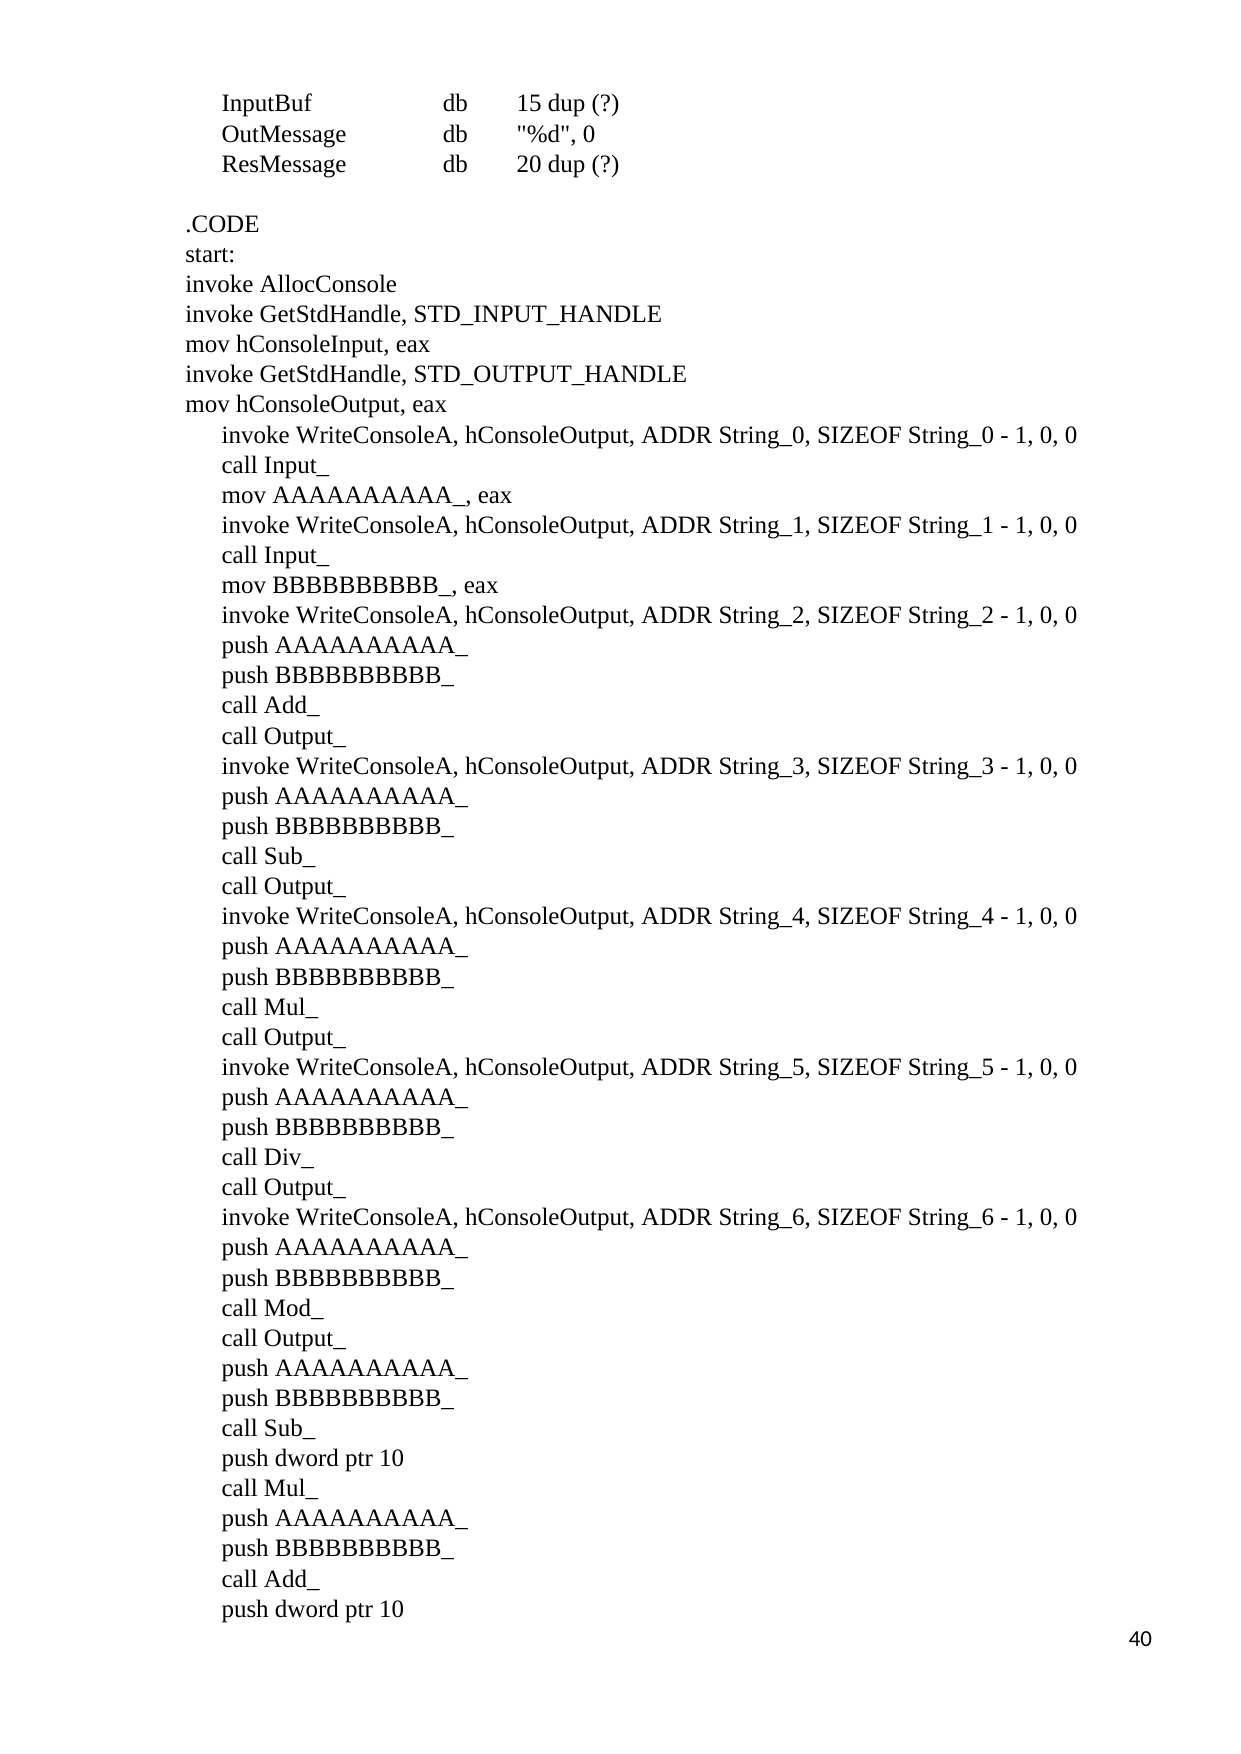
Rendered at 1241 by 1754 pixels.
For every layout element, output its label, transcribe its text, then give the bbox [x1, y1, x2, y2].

text invoke WriteConsoleA, hConsoleOutput, ADDR String_5, SIZEOF String_5 - 1, 0, 0 [148, 1052, 1152, 1081]
text InputBuf db 15 dup (?) [148, 88, 1152, 117]
text invoke WriteConsoleA, hConsoleOutput, ADDR String_2, SIZEOF String_2 - 1, 0, 0 [148, 600, 1152, 629]
text call Output_ [148, 871, 1152, 900]
text push AAAAAAAAAA_ [148, 1503, 1152, 1532]
text call Sub_ [148, 1413, 1152, 1442]
text push AAAAAAAAAA_ [148, 1082, 1152, 1111]
text push AAAAAAAAAA_ [148, 1232, 1152, 1261]
text push BBBBBBBBBB_ [148, 1533, 1152, 1562]
text mov AAAAAAAAAA_, eax [148, 480, 1152, 509]
text push AAAAAAAAAA_ [148, 931, 1152, 960]
text push AAAAAAAAAA_ [148, 781, 1152, 810]
text call Div_ [148, 1142, 1152, 1171]
text .CODE [148, 209, 1152, 238]
text call Output_ [148, 721, 1152, 749]
text call Add_ [148, 691, 1152, 719]
text call Sub_ [148, 841, 1152, 870]
text push AAAAAAAAAA_ [148, 630, 1152, 659]
text call Output_ [148, 1172, 1152, 1201]
text invoke GetStdHandle, STD_INPUT_HANDLE [148, 299, 1152, 328]
text invoke WriteConsoleA, hConsoleOutput, ADDR String_6, SIZEOF String_6 - 1, 0, 0 [148, 1202, 1152, 1231]
text mov hConsoleOutput, eax [148, 389, 1152, 418]
text mov hConsoleInput, eax [148, 329, 1152, 358]
text push BBBBBBBBBB_ [148, 962, 1152, 990]
text OutMessage db "%d", 0 [148, 119, 1152, 147]
text call Mod_ [148, 1293, 1152, 1321]
text call Input_ [148, 450, 1152, 478]
text call Add_ [148, 1564, 1152, 1592]
text push dword ptr 10 [148, 1443, 1152, 1472]
text push BBBBBBBBBB_ [148, 1112, 1152, 1141]
text invoke GetStdHandle, STD_OUTPUT_HANDLE [148, 359, 1152, 388]
text push dword ptr 10 [148, 1594, 1152, 1622]
text call Mul_ [148, 1473, 1152, 1502]
text call Output_ [148, 1323, 1152, 1352]
text push BBBBBBBBBB_ [148, 661, 1152, 689]
text start: [148, 239, 1152, 268]
text mov BBBBBBBBBB_, eax [148, 570, 1152, 599]
text invoke WriteConsoleA, hConsoleOutput, ADDR String_4, SIZEOF String_4 - 1, 0, 0 [148, 901, 1152, 930]
text invoke WriteConsoleA, hConsoleOutput, ADDR String_3, SIZEOF String_3 - 1, 0, 0 [148, 751, 1152, 779]
text push AAAAAAAAAA_ [148, 1353, 1152, 1382]
text ResMessage db 20 dup (?) [148, 149, 1152, 177]
text invoke WriteConsoleA, hConsoleOutput, ADDR String_1, SIZEOF String_1 - 1, 0, 0 [148, 510, 1152, 539]
text call Output_ [148, 1022, 1152, 1051]
text push BBBBBBBBBB_ [148, 811, 1152, 840]
text invoke WriteConsoleA, hConsoleOutput, ADDR String_0, SIZEOF String_0 - 1, 0, 0 [148, 420, 1152, 448]
text call Mul_ [148, 992, 1152, 1020]
text push BBBBBBBBBB_ [148, 1383, 1152, 1412]
text invoke AllocConsole [148, 269, 1152, 298]
text call Input_ [148, 540, 1152, 569]
text push BBBBBBBBBB_ [148, 1263, 1152, 1291]
